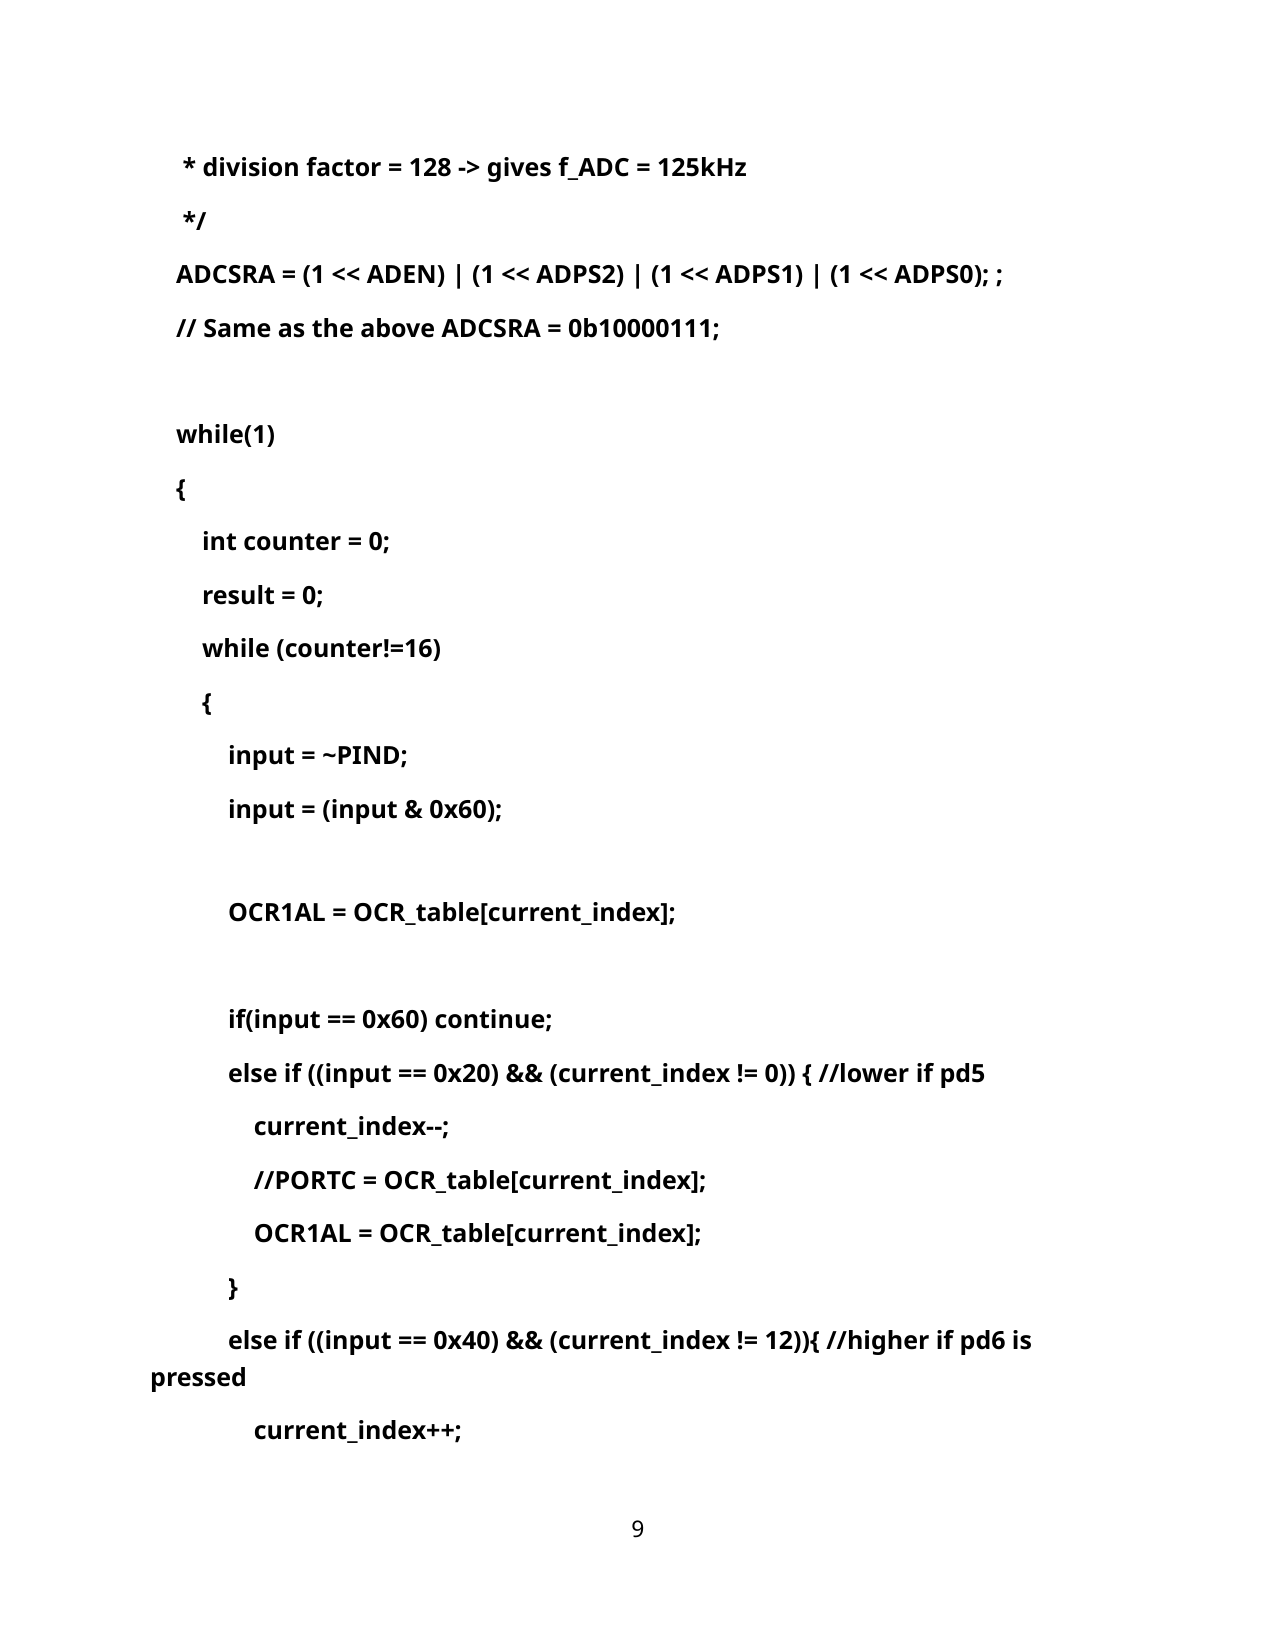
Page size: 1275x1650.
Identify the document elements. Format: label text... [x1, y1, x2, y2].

text // Same as the above ADCSRA = 0b10000111; [150, 310, 1125, 344]
text { [150, 471, 1125, 505]
text input = ~PIND; [150, 738, 1125, 772]
text int counter = 0; [150, 524, 1125, 558]
text ADCSRA = (1 << ADEN) | (1 << ADPS2) | (1 << ADPS1) | (1 << ADPS0); ; [150, 257, 1125, 291]
text OCR1AL = OCR_table[current_index]; [150, 1216, 1125, 1250]
text while(1) [150, 417, 1125, 451]
text current_index--; [150, 1109, 1125, 1143]
text while (counter!=16) [150, 631, 1125, 665]
text * division factor = 128 -> gives f_ADC = 125kHz [150, 150, 1125, 184]
text } [150, 1269, 1125, 1303]
text current_index++; [150, 1413, 1125, 1447]
text */ [150, 203, 1125, 237]
text OCR1AL = OCR_table[current_index]; [150, 895, 1125, 929]
text else if ((input == 0x20) && (current_index != 0)) { //lower if pd5 [150, 1055, 1125, 1089]
text else if ((input == 0x40) && (current_index != 12)){ //higher if pd6 is pressed [150, 1323, 1125, 1393]
text { [150, 684, 1125, 718]
text input = (input & 0x60); [150, 791, 1125, 825]
text result = 0; [150, 577, 1125, 612]
text if(input == 0x60) continue; [150, 1002, 1125, 1036]
text //PORTC = OCR_table[current_index]; [150, 1162, 1125, 1196]
